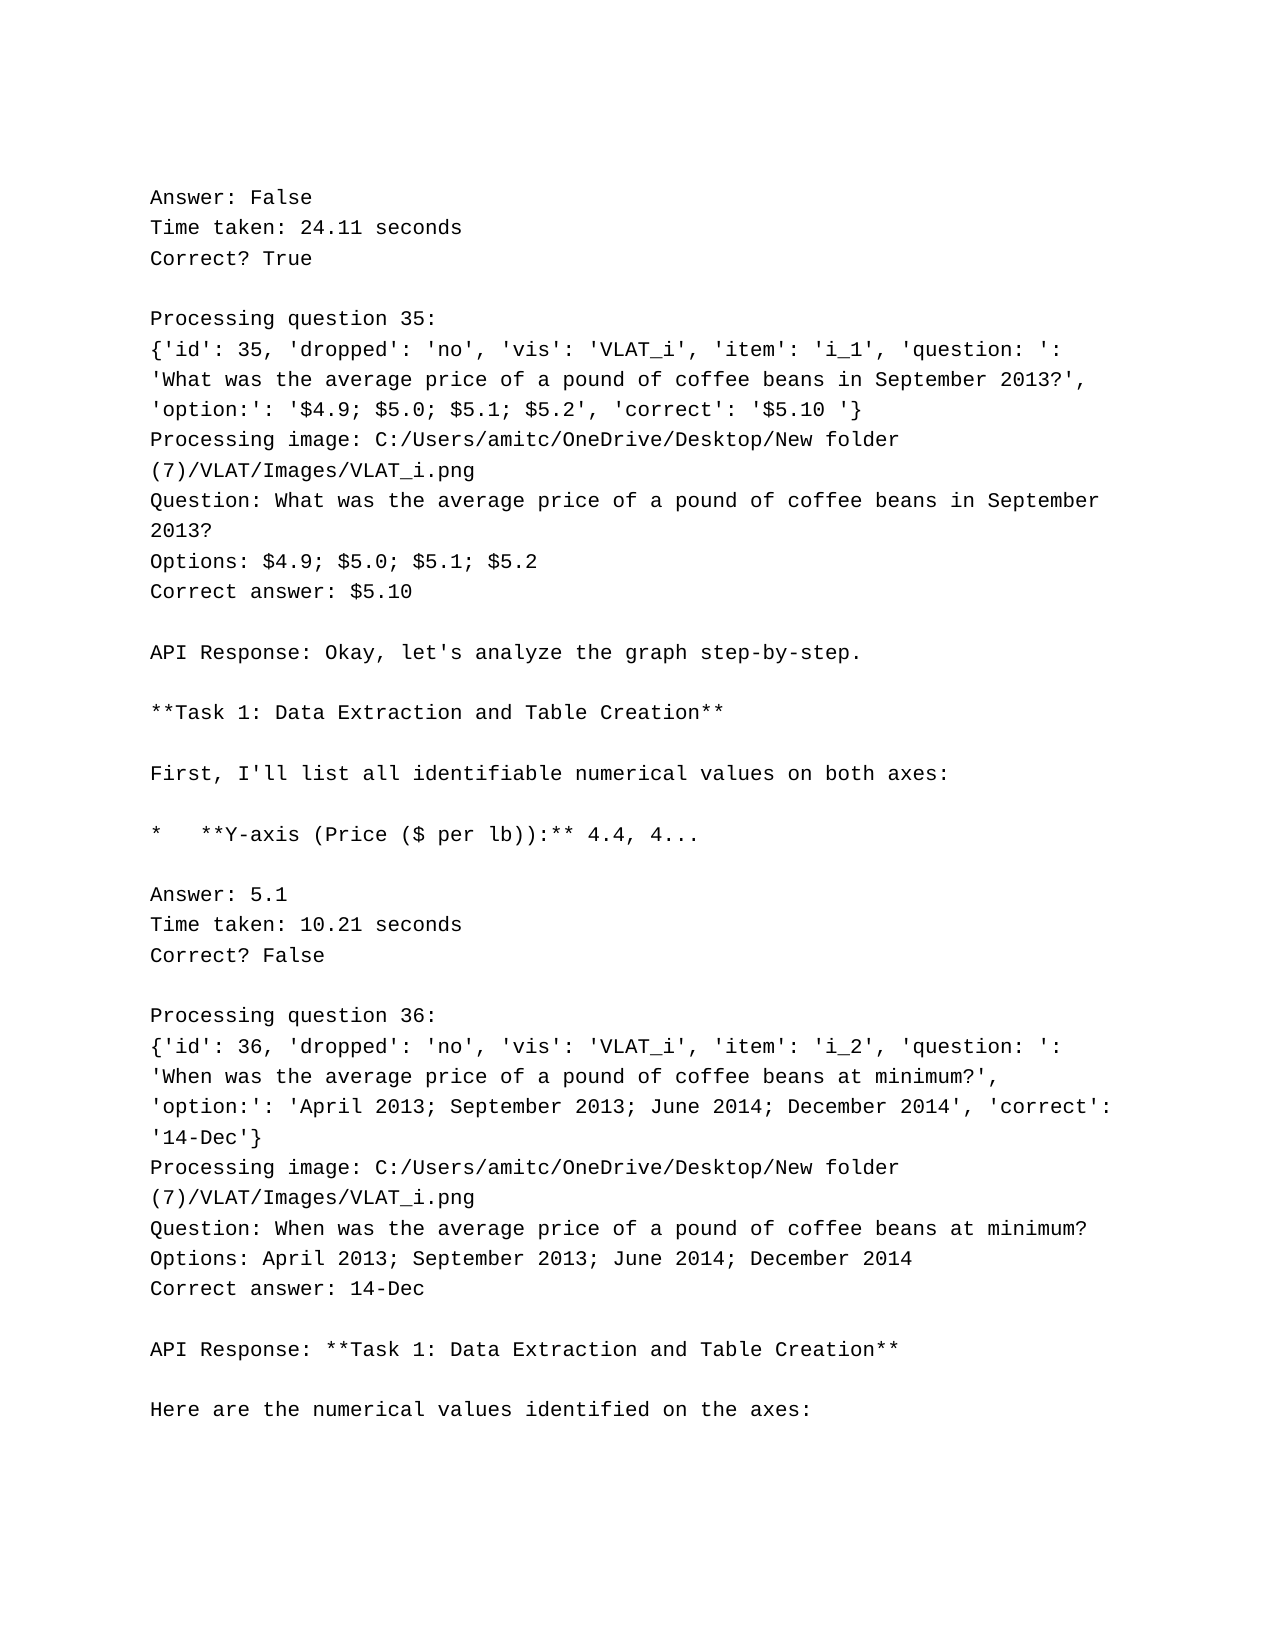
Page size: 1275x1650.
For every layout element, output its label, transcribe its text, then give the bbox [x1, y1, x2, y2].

text Options: April 2013; September 2013; June 2014; December 2014 [150, 1241, 1125, 1272]
text Processing image: C:/Users/amitc/OneDrive/Desktop/New folder (7)/VLAT/Images/VLAT_i.png [150, 423, 1125, 483]
text Answer: False [150, 180, 1125, 211]
text Correct? True [150, 241, 1125, 271]
text First, I'll list all identifiable numerical values on both axes: [150, 756, 1125, 787]
text API Response: Okay, let's analyze the graph step-by-step. [150, 635, 1125, 665]
text Here are the numerical values identified on the axes: [150, 1393, 1125, 1423]
text * **Y-axis (Price ($ per lb)):** 4.4, 4... [150, 817, 1125, 847]
text Processing question 36: [150, 999, 1125, 1029]
text Processing image: C:/Users/amitc/OneDrive/Desktop/New folder (7)/VLAT/Images/VLAT_i.png [150, 1150, 1125, 1211]
text {'id': 35, 'dropped': 'no', 'vis': 'VLAT_i', 'item': 'i_1', 'question: ': 'What was the average price of a pound of coffee beans in September 2013?', 'option:': '$4.9; $5.0; $5.1; $5.2', 'correct': '$5.10 '} [150, 332, 1125, 423]
text Time taken: 24.11 seconds [150, 211, 1125, 241]
text Options: $4.9; $5.0; $5.1; $5.2 [150, 544, 1125, 574]
text Time taken: 10.21 seconds [150, 908, 1125, 938]
text API Response: **Task 1: Data Extraction and Table Creation** [150, 1332, 1125, 1362]
text Correct? False [150, 938, 1125, 968]
text Correct answer: $5.10 [150, 574, 1125, 605]
text {'id': 36, 'dropped': 'no', 'vis': 'VLAT_i', 'item': 'i_2', 'question: ': 'When was the average price of a pound of coffee beans at minimum?', 'option:': 'April 2013; September 2013; June 2014; December 2014', 'correct': '14-Dec'} [150, 1029, 1125, 1150]
text Answer: 5.1 [150, 877, 1125, 908]
text **Task 1: Data Extraction and Table Creation** [150, 696, 1125, 726]
text Question: When was the average price of a pound of coffee beans at minimum? [150, 1211, 1125, 1241]
text Correct answer: 14-Dec [150, 1272, 1125, 1302]
text Processing question 35: [150, 302, 1125, 332]
text Question: What was the average price of a pound of coffee beans in September 2013? [150, 483, 1125, 544]
